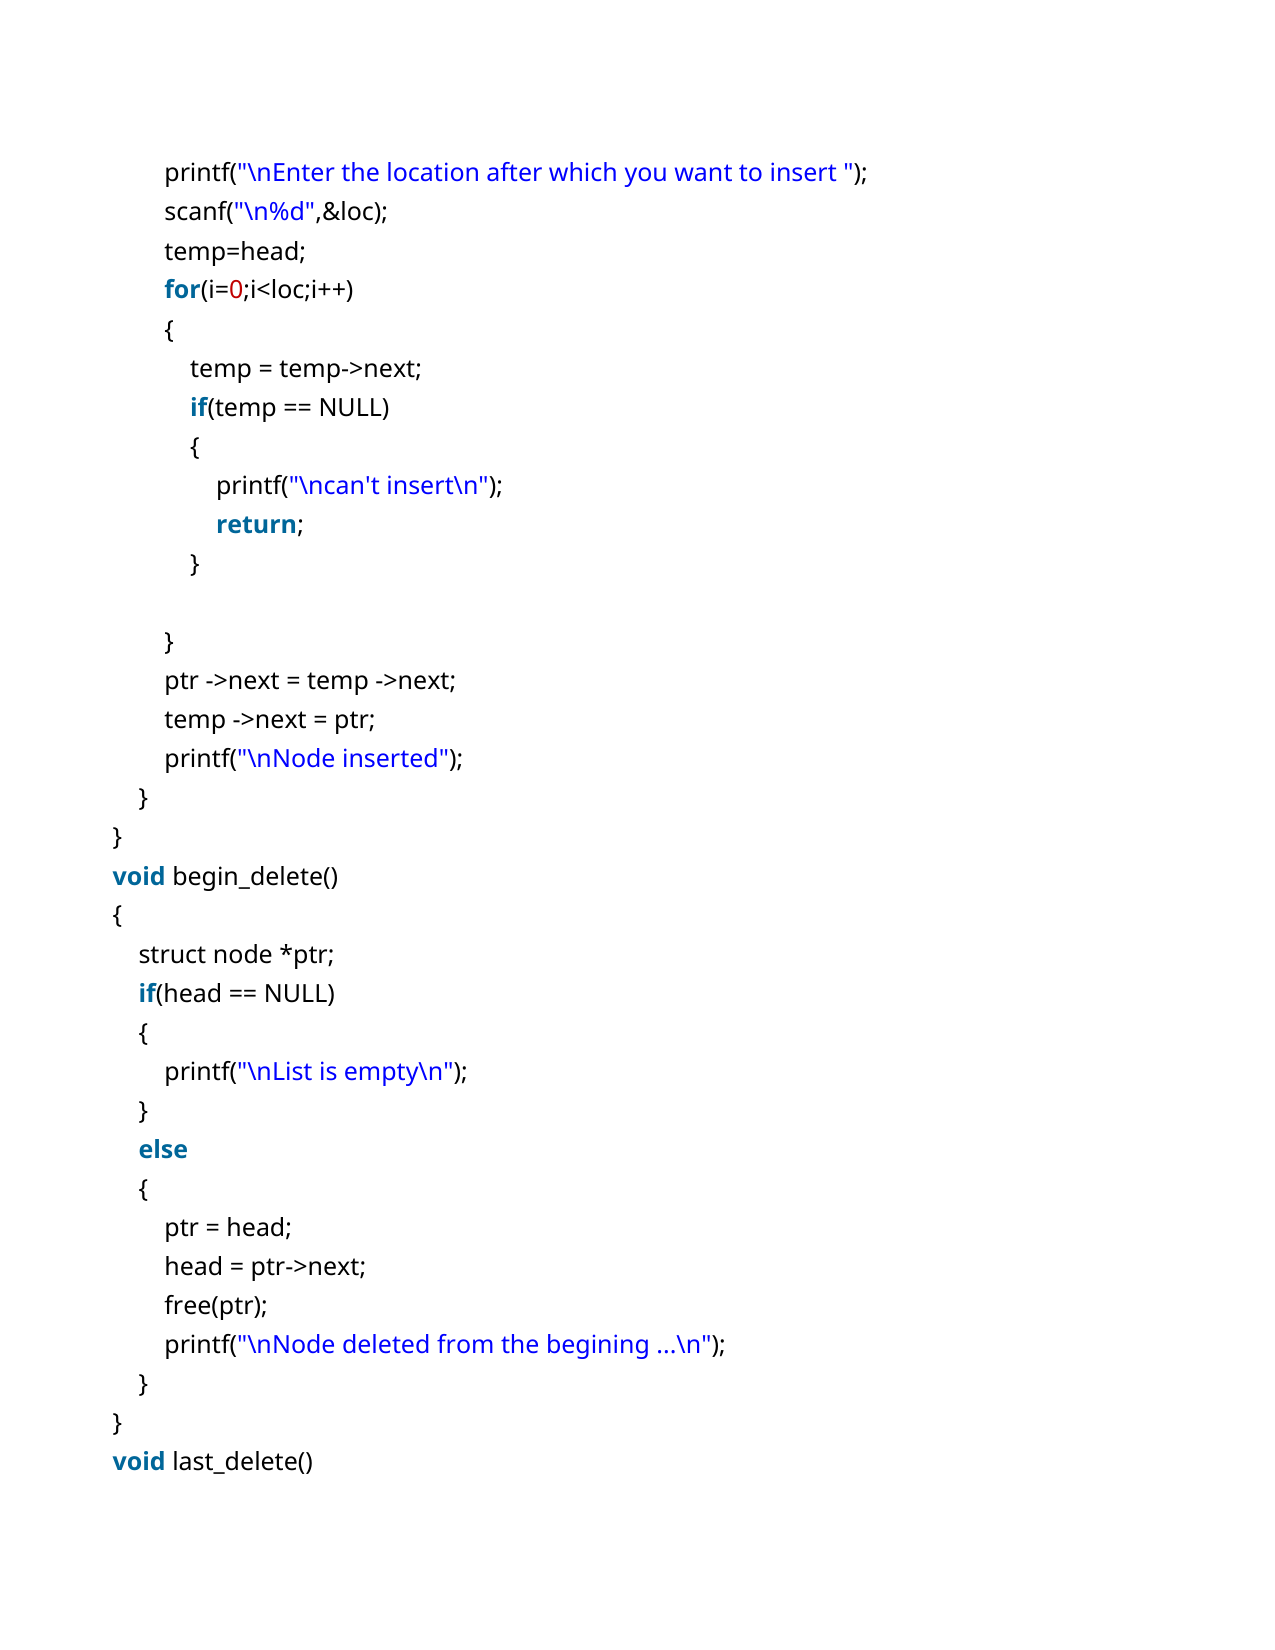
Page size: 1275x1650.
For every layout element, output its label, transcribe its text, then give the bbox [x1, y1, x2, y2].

text } [112, 1361, 1125, 1400]
text if(head == NULL) [112, 970, 1125, 1009]
text ptr = head; [112, 1205, 1125, 1244]
text { [112, 423, 1125, 462]
text } [112, 1087, 1125, 1127]
text printf("\nEnter the location after which you want to insert "); [112, 150, 1125, 189]
text for(i=0;i<loc;i++) [112, 267, 1125, 306]
text scanf("\n%d",&loc); [112, 189, 1125, 228]
text printf("\ncan't insert\n"); [112, 462, 1125, 502]
text printf("\nNode deleted from the begining ...\n"); [112, 1322, 1125, 1361]
text { [112, 306, 1125, 345]
text struct node *ptr; [112, 931, 1125, 970]
text } [112, 619, 1125, 658]
text void last_delete() [112, 1439, 1125, 1478]
text else [112, 1127, 1125, 1166]
text { [112, 1166, 1125, 1205]
text free(ptr); [112, 1283, 1125, 1322]
text printf("\nNode inserted"); [112, 736, 1125, 775]
text } [112, 1400, 1125, 1439]
text head = ptr->next; [112, 1244, 1125, 1283]
text } [112, 814, 1125, 853]
text printf("\nList is empty\n"); [112, 1048, 1125, 1087]
text ptr ->next = temp ->next; [112, 658, 1125, 697]
text } [112, 541, 1125, 580]
text void begin_delete() [112, 853, 1125, 892]
text { [112, 892, 1125, 931]
text } [112, 775, 1125, 814]
text { [112, 1009, 1125, 1048]
text temp=head; [112, 228, 1125, 267]
text if(temp == NULL) [112, 384, 1125, 423]
text temp = temp->next; [112, 345, 1125, 384]
text temp ->next = ptr; [112, 697, 1125, 736]
text return; [112, 502, 1125, 541]
